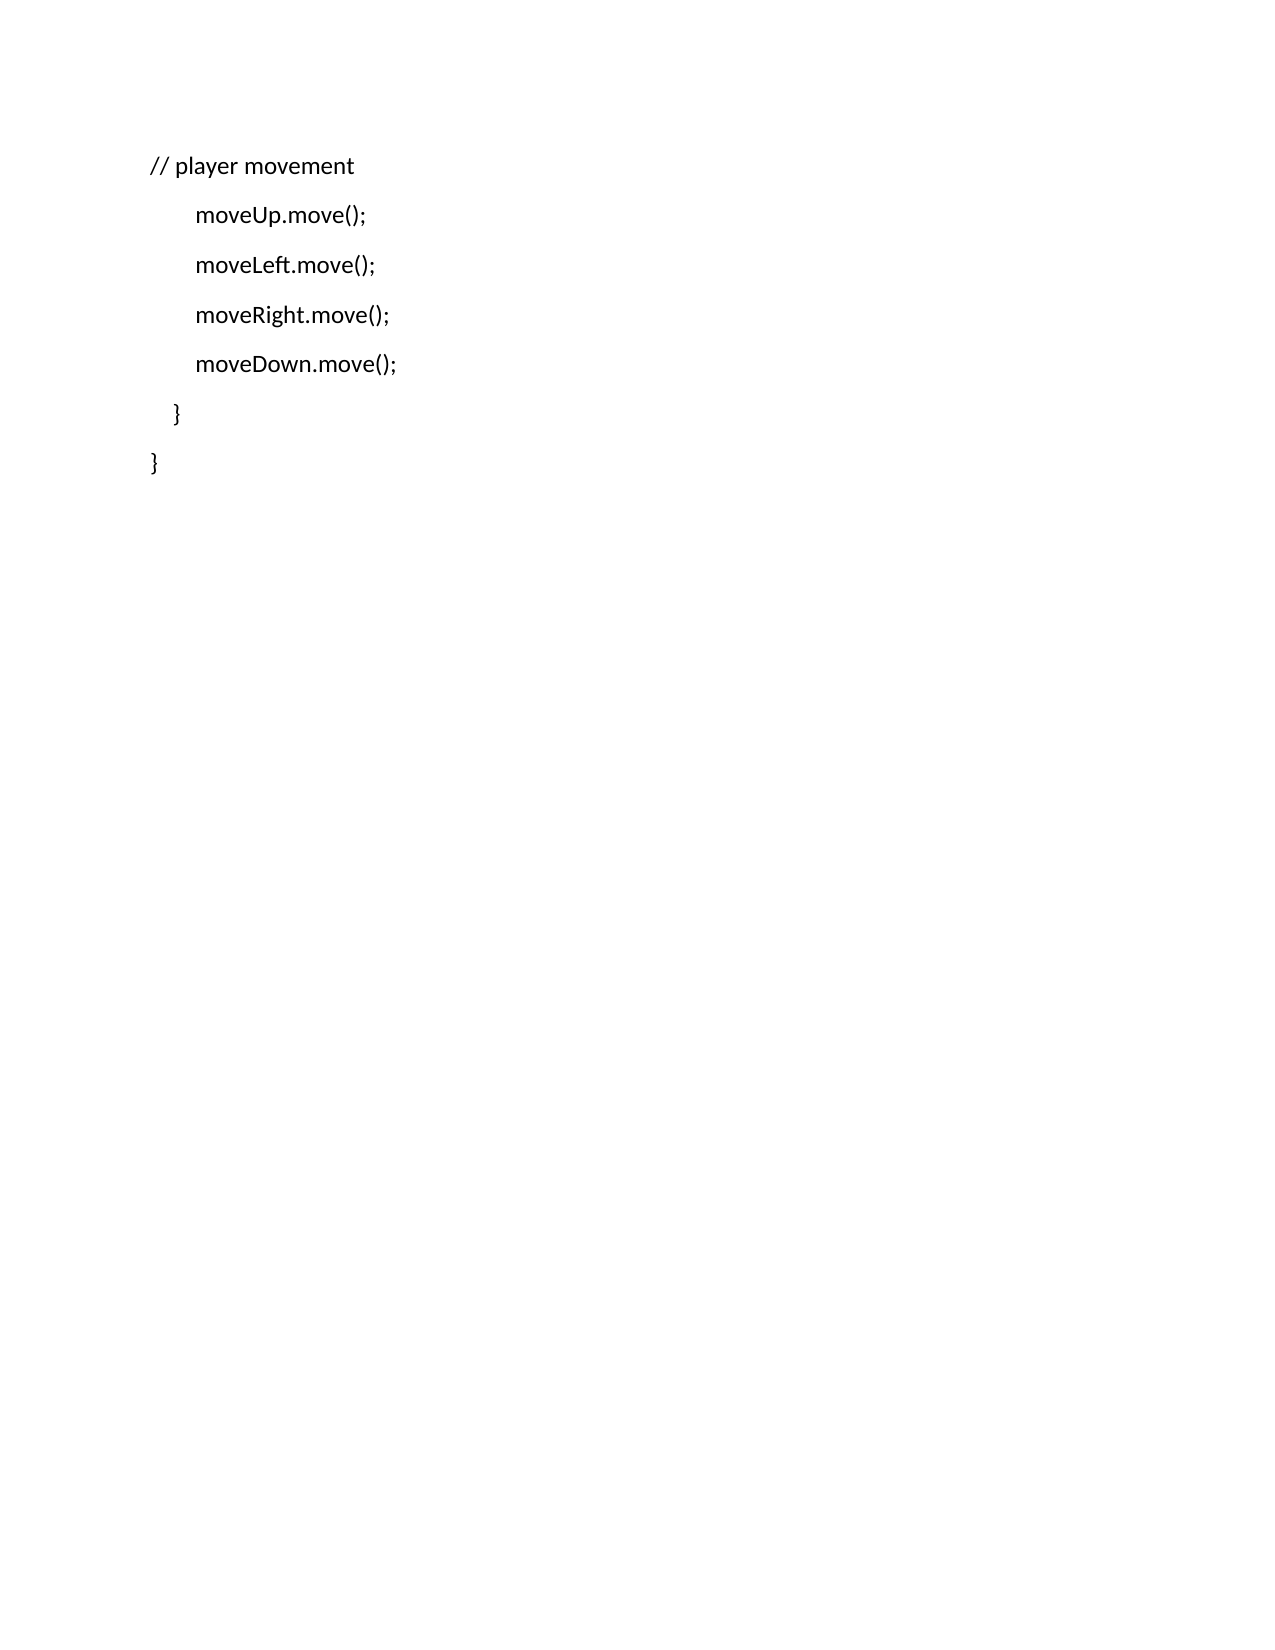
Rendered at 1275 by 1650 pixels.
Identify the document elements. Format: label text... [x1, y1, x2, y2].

text moveRight.move(); [150, 299, 1125, 329]
text moveUp.move(); [150, 199, 1125, 230]
text } [150, 398, 1125, 428]
text moveLeft.move(); [150, 249, 1125, 280]
text // player movement [150, 150, 1125, 181]
text } [150, 447, 1125, 478]
text moveDown.move(); [150, 348, 1125, 379]
